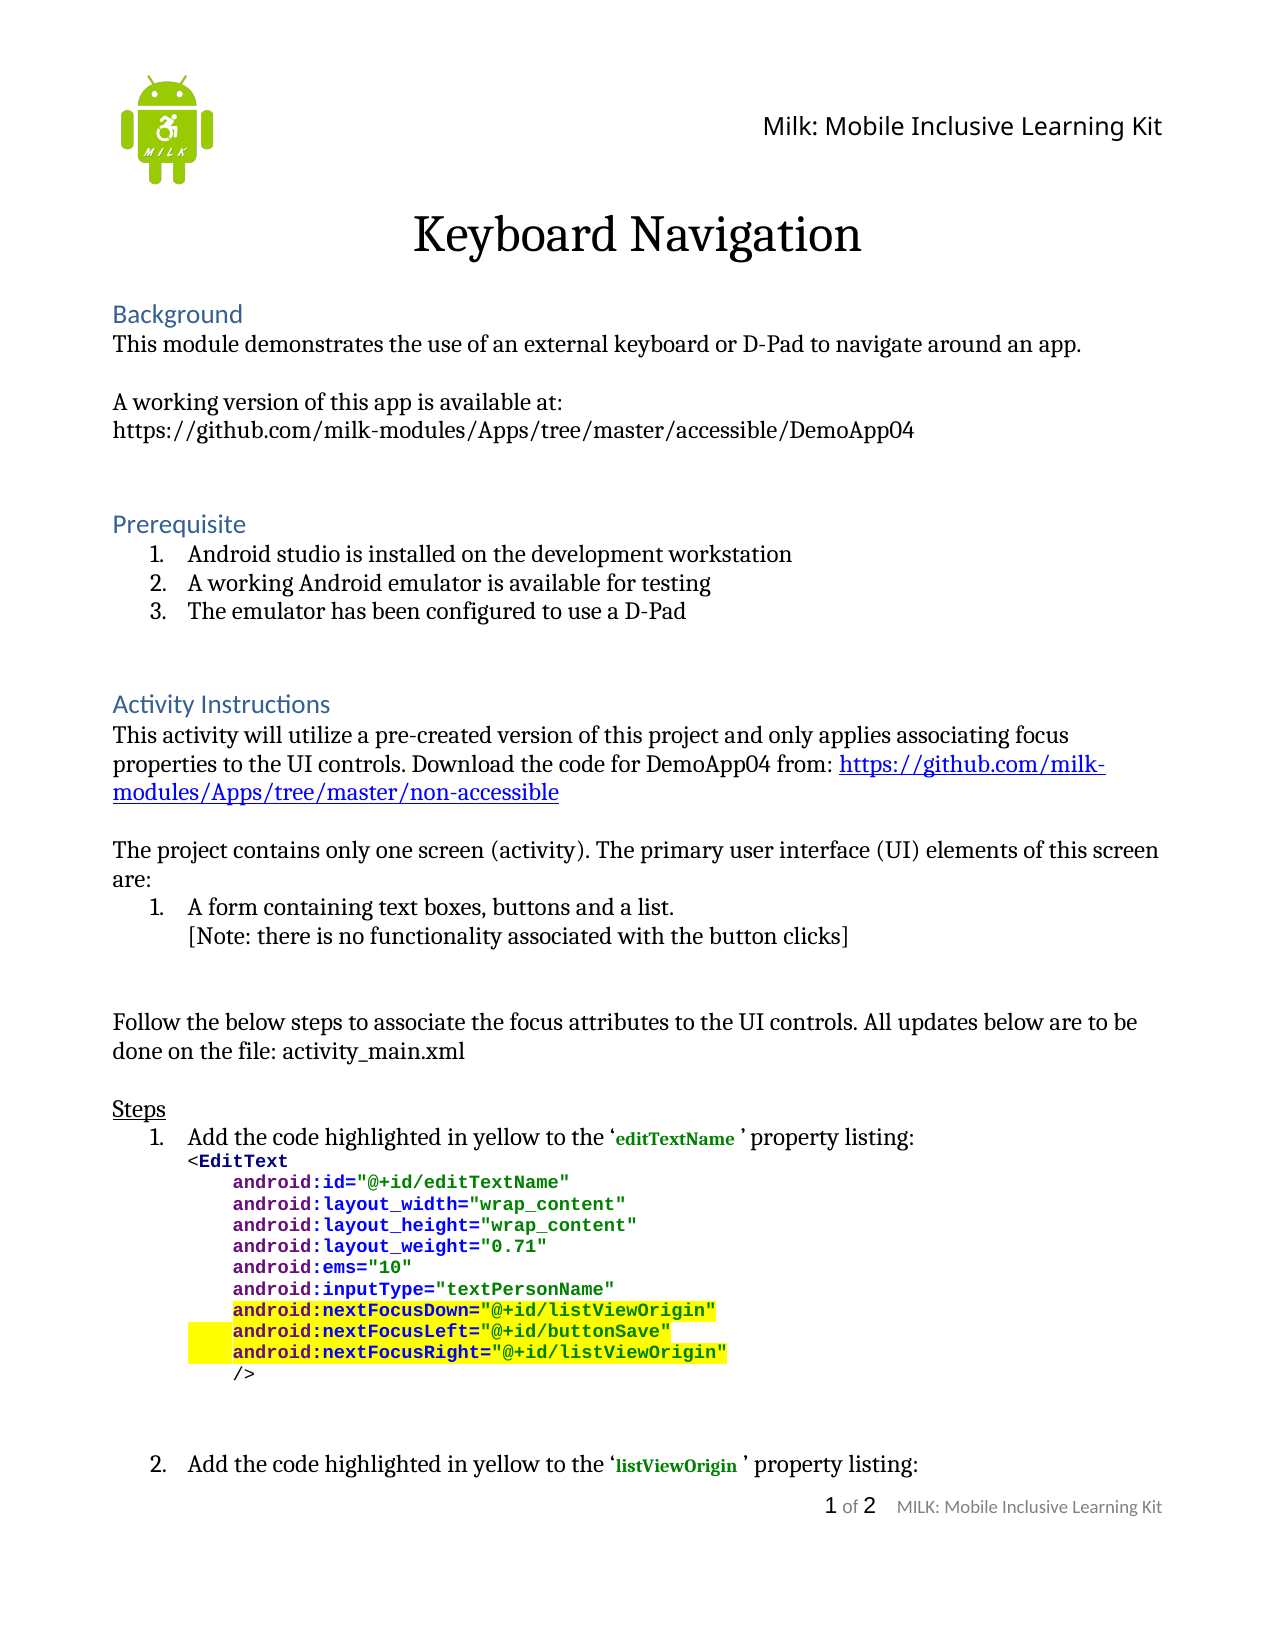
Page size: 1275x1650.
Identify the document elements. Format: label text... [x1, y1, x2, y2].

subtitle Activity Instructions [112, 688, 1162, 721]
subtitle Prerequisite [112, 507, 1162, 540]
list The emulator has been configured to use a D-Pad [150, 597, 1162, 626]
text <EditText android:id="@+id/editTextName" android:layout_width="wrap_content" android:layout_height="wrap_content" android:layout_weight="0.71" android:ems="10" android:inputType="textPersonName" android:nextFocusDown="@+id/listViewOrigin" android:nextFocusLeft="@+id/buttonSave" android:nextFocusRight="@+id/listViewOrigin" /> [187, 1152, 1162, 1386]
text A working version of this app is available at: https://github.com/milk-modules/Apps/tree/master/accessible/DemoApp04 [112, 388, 1162, 445]
list Add the code highlighted in yellow to the ‘editTextName ’ property listing: [150, 1123, 1162, 1152]
text This module demonstrates the use of an external keyboard or D-Pad to navigate around an app. [112, 330, 1162, 359]
list A form containing text boxes, buttons and a list. [150, 893, 1162, 922]
text This activity will utilize a pre-created version of this project and only applies associating focus properties to the UI controls. Download the code for DemoApp04 from: https://github.com/milk-modules/Apps/tree/master/non-accessible [112, 721, 1162, 807]
picture [112, 75, 222, 185]
list [Note: there is no functionality associated with the button clicks] [187, 922, 1162, 951]
text Steps [112, 1094, 1162, 1123]
list A working Android emulator is available for testing [150, 568, 1162, 597]
text Follow the below steps to associate the focus attributes to the UI controls. All updates below are to be done on the file: activity_main.xml [112, 1008, 1162, 1066]
text The project contains only one screen (activity). The primary user interface (UI) elements of this screen are: [112, 836, 1162, 893]
list Android studio is installed on the development workstation [150, 540, 1162, 568]
list Add the code highlighted in yellow to the ‘listViewOrigin ’ property listing: [150, 1449, 1162, 1478]
text Keyboard Navigation [112, 204, 1162, 264]
subtitle Background [112, 297, 1162, 330]
